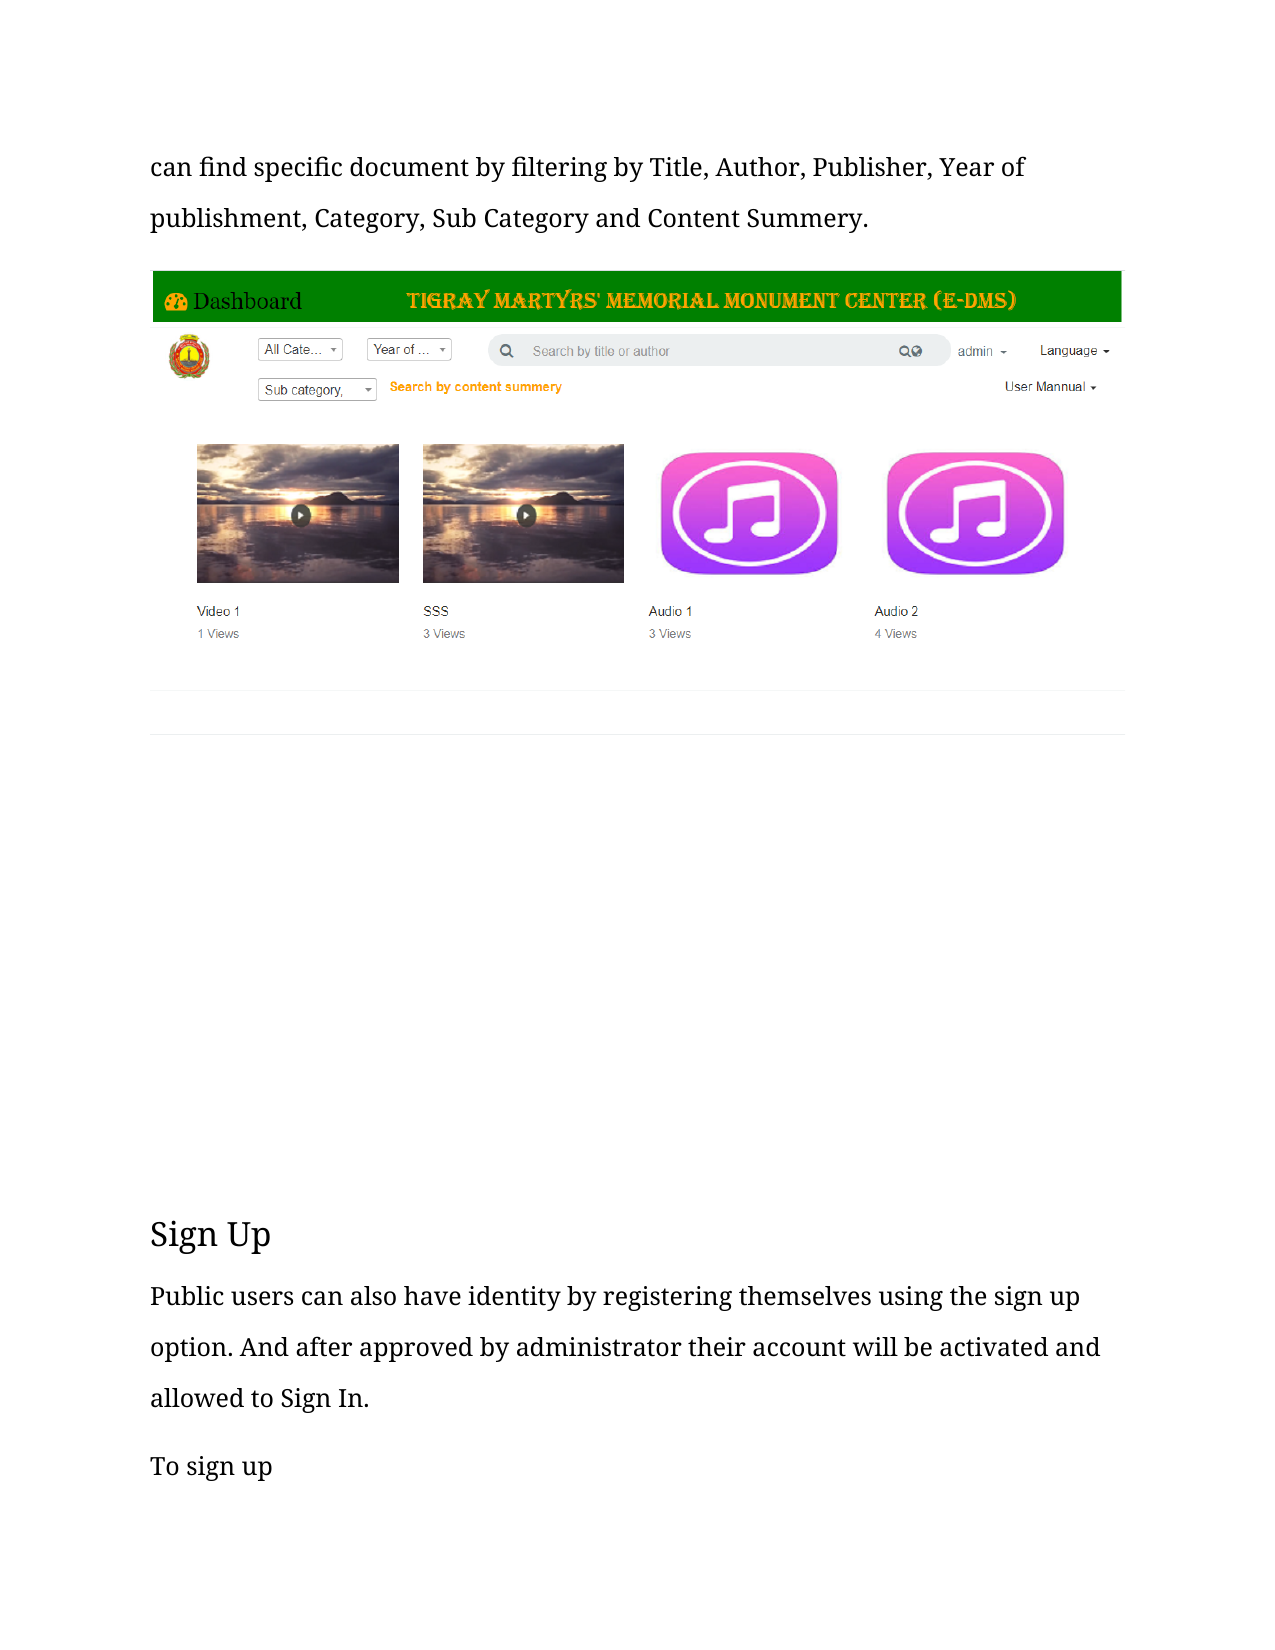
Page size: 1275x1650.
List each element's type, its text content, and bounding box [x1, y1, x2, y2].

text To sign up [150, 1449, 1125, 1483]
text Public users can also have identity by registering themselves using the sign up option. And after approved by administrator their account will be activated and allowed to Sign In. [150, 1279, 1125, 1415]
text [150, 150, 1125, 235]
subtitle Sign Up [150, 1211, 1125, 1256]
picture [150, 268, 1125, 766]
